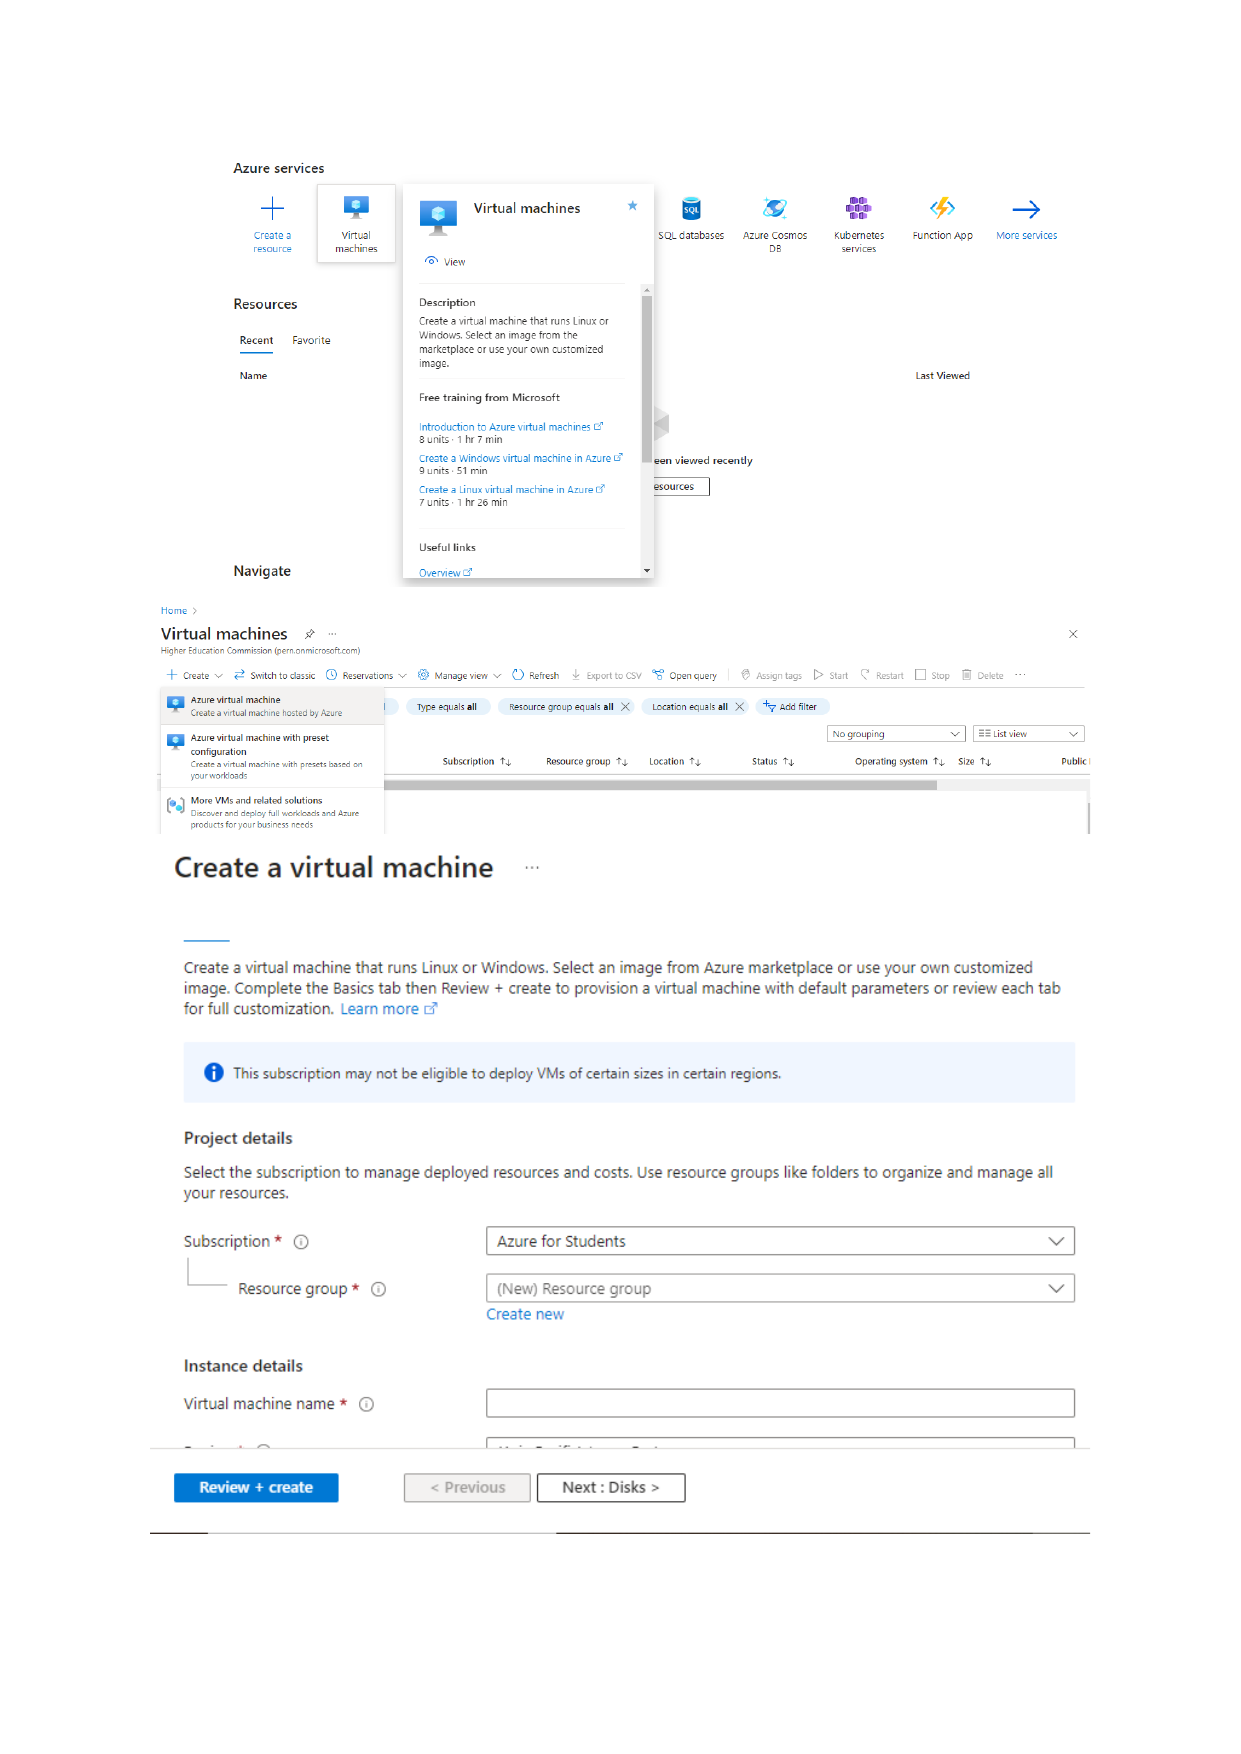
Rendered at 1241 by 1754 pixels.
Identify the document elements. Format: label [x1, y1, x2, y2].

picture [150, 605, 1091, 834]
picture [150, 150, 1091, 587]
picture [150, 853, 1091, 1534]
